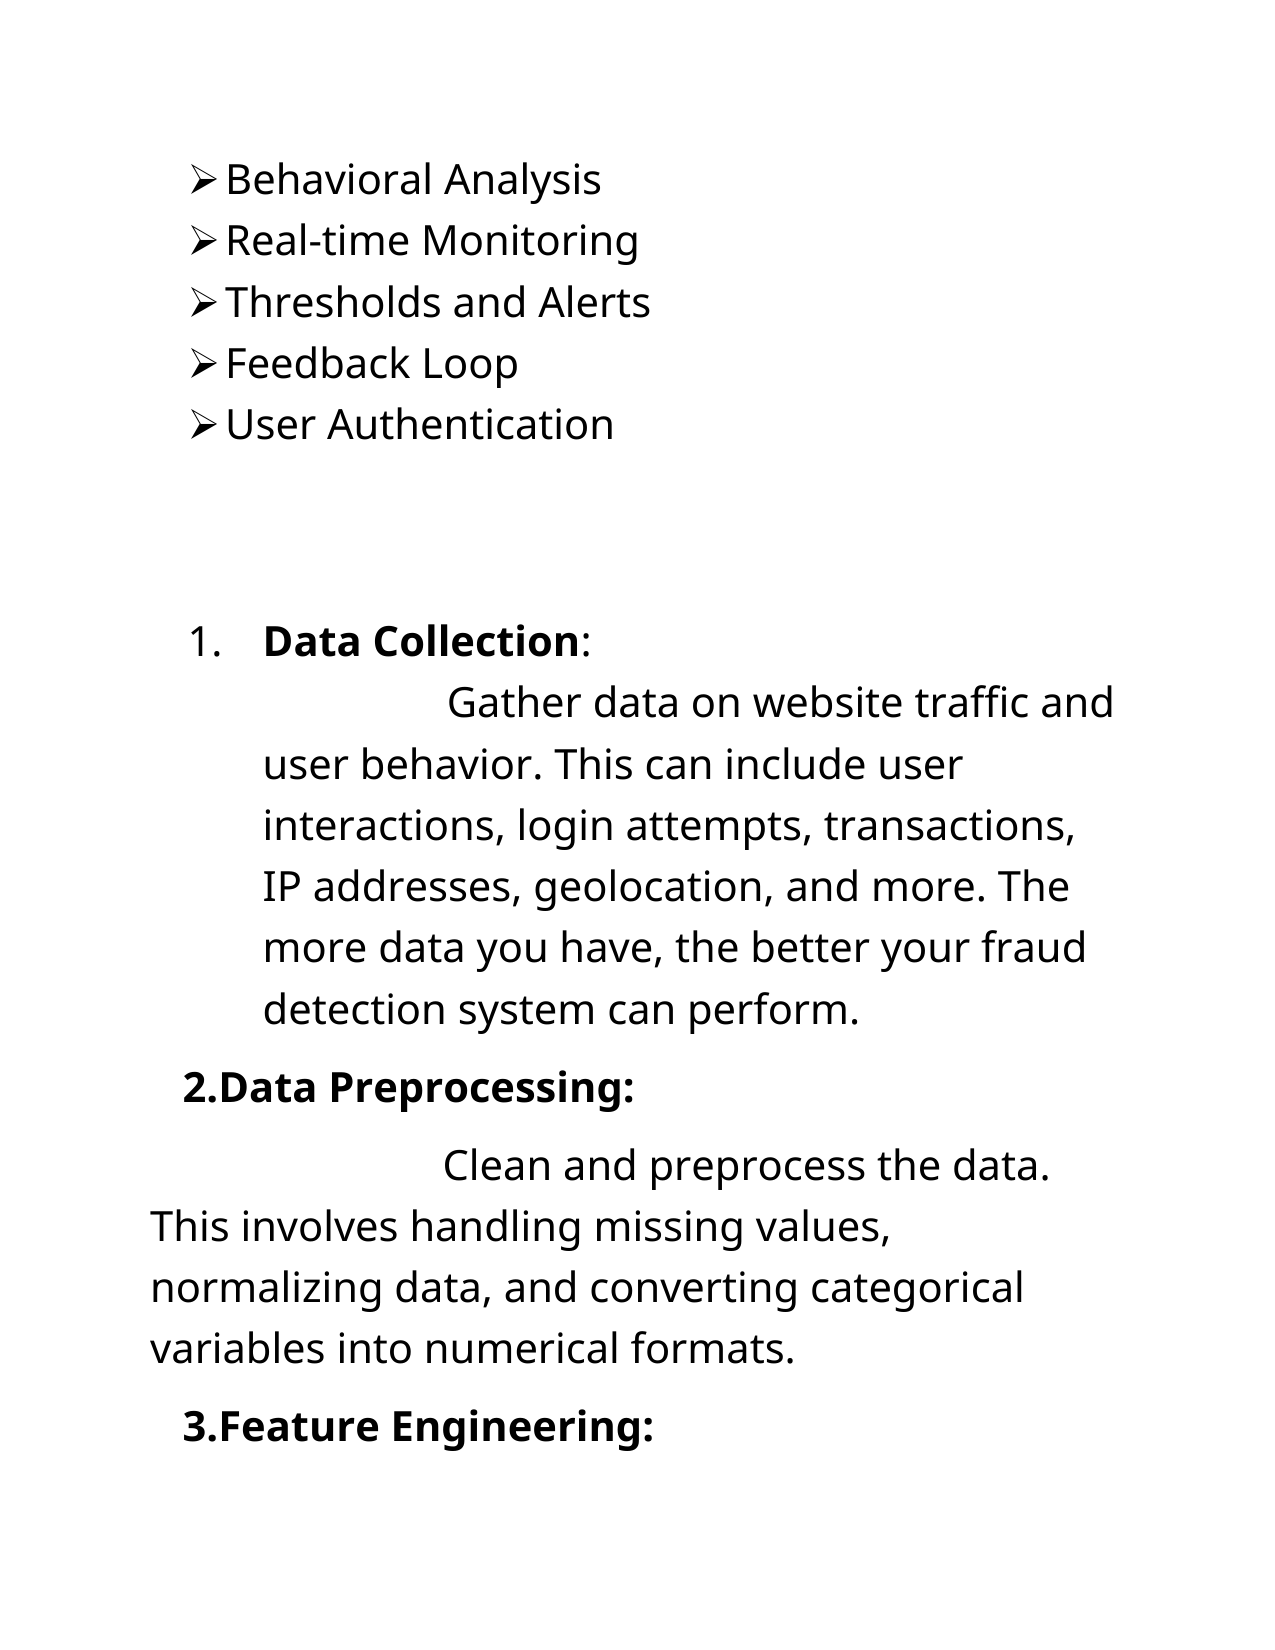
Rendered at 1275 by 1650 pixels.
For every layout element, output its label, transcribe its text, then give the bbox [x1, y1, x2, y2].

text 2.Data Preprocessing: [150, 1057, 1125, 1114]
list Data Collection: [187, 612, 1125, 669]
list Real-time Monitoring [187, 211, 1125, 268]
list Gather data on website traffic and user behavior. This can include user interactions, login attempts, transactions, IP addresses, geolocation, and more. The more data you have, the better your fraud detection system can perform. [262, 673, 1125, 1036]
list Thresholds and Alerts [187, 272, 1125, 329]
list Behavioral Analysis [187, 150, 1125, 207]
list Feedback Loop [187, 334, 1125, 391]
text 3.Feature Engineering: [150, 1397, 1125, 1454]
list User Authentication [187, 395, 1125, 452]
text Clean and preprocess the data. This involves handling missing values, normalizing data, and converting categorical variables into numerical formats. [150, 1135, 1125, 1376]
